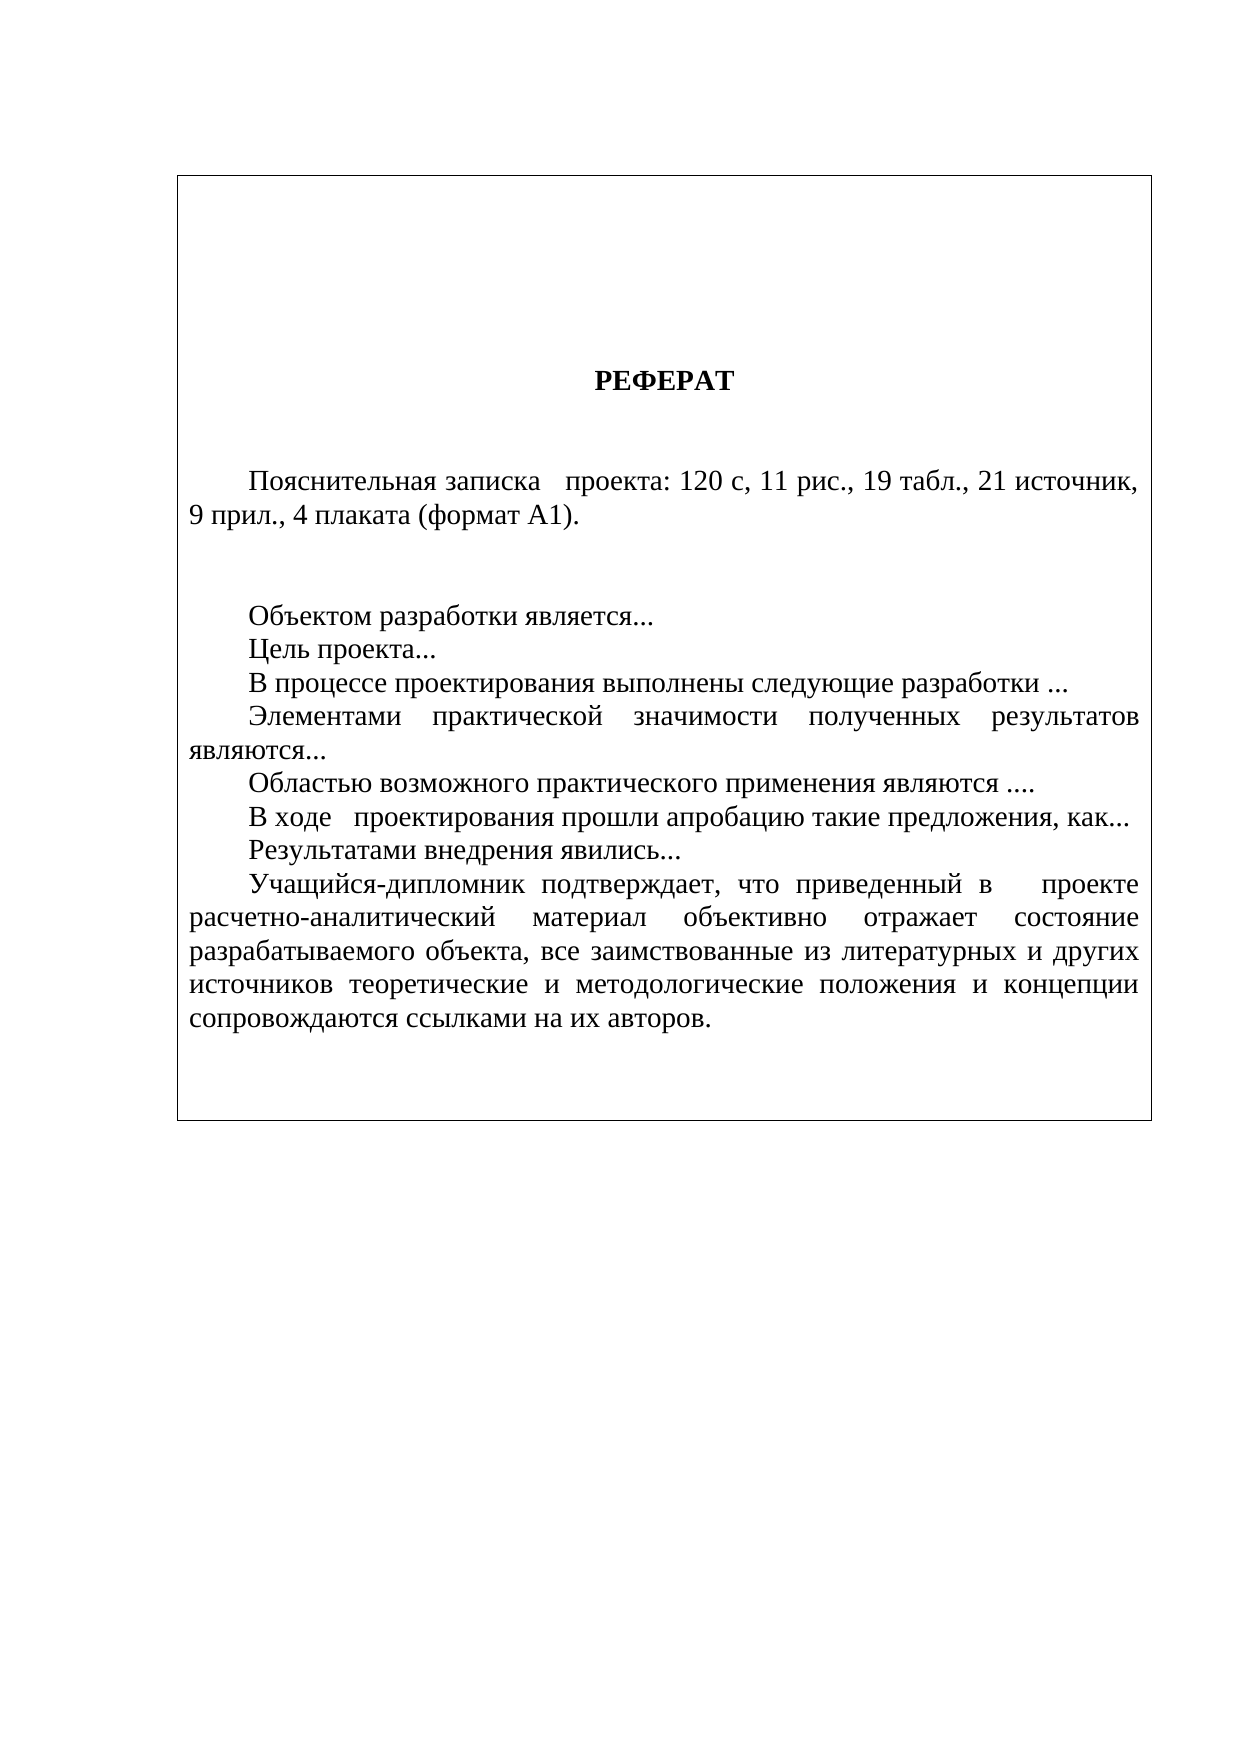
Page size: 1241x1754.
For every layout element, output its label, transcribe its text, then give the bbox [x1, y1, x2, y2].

table_header РЕФЕРАТ Пояснительная записка проекта: 120 с, 11 рис., 19 табл., 21 источник, 9 прил., 4 плаката (формат А1). Объектом разработки является... Цель проекта... В процессе проектирования выполнены следующие разработки ... Элементами практической значимости полученных результатов являются... Областью возможного практического применения являются .... В ходе проектирования прошли апробацию такие предложения, как... Результатами внедрения явились... Учащийся-дипломник подтверждает, что приведенный в проекте расчетно-аналитический материал объективно отражает состояние разрабатываемого объекта, все заимствованные из литературных и других источников теоретические и методологические положения и концепции сопровождаются ссылками на их авторов. [178, 176, 1151, 1120]
